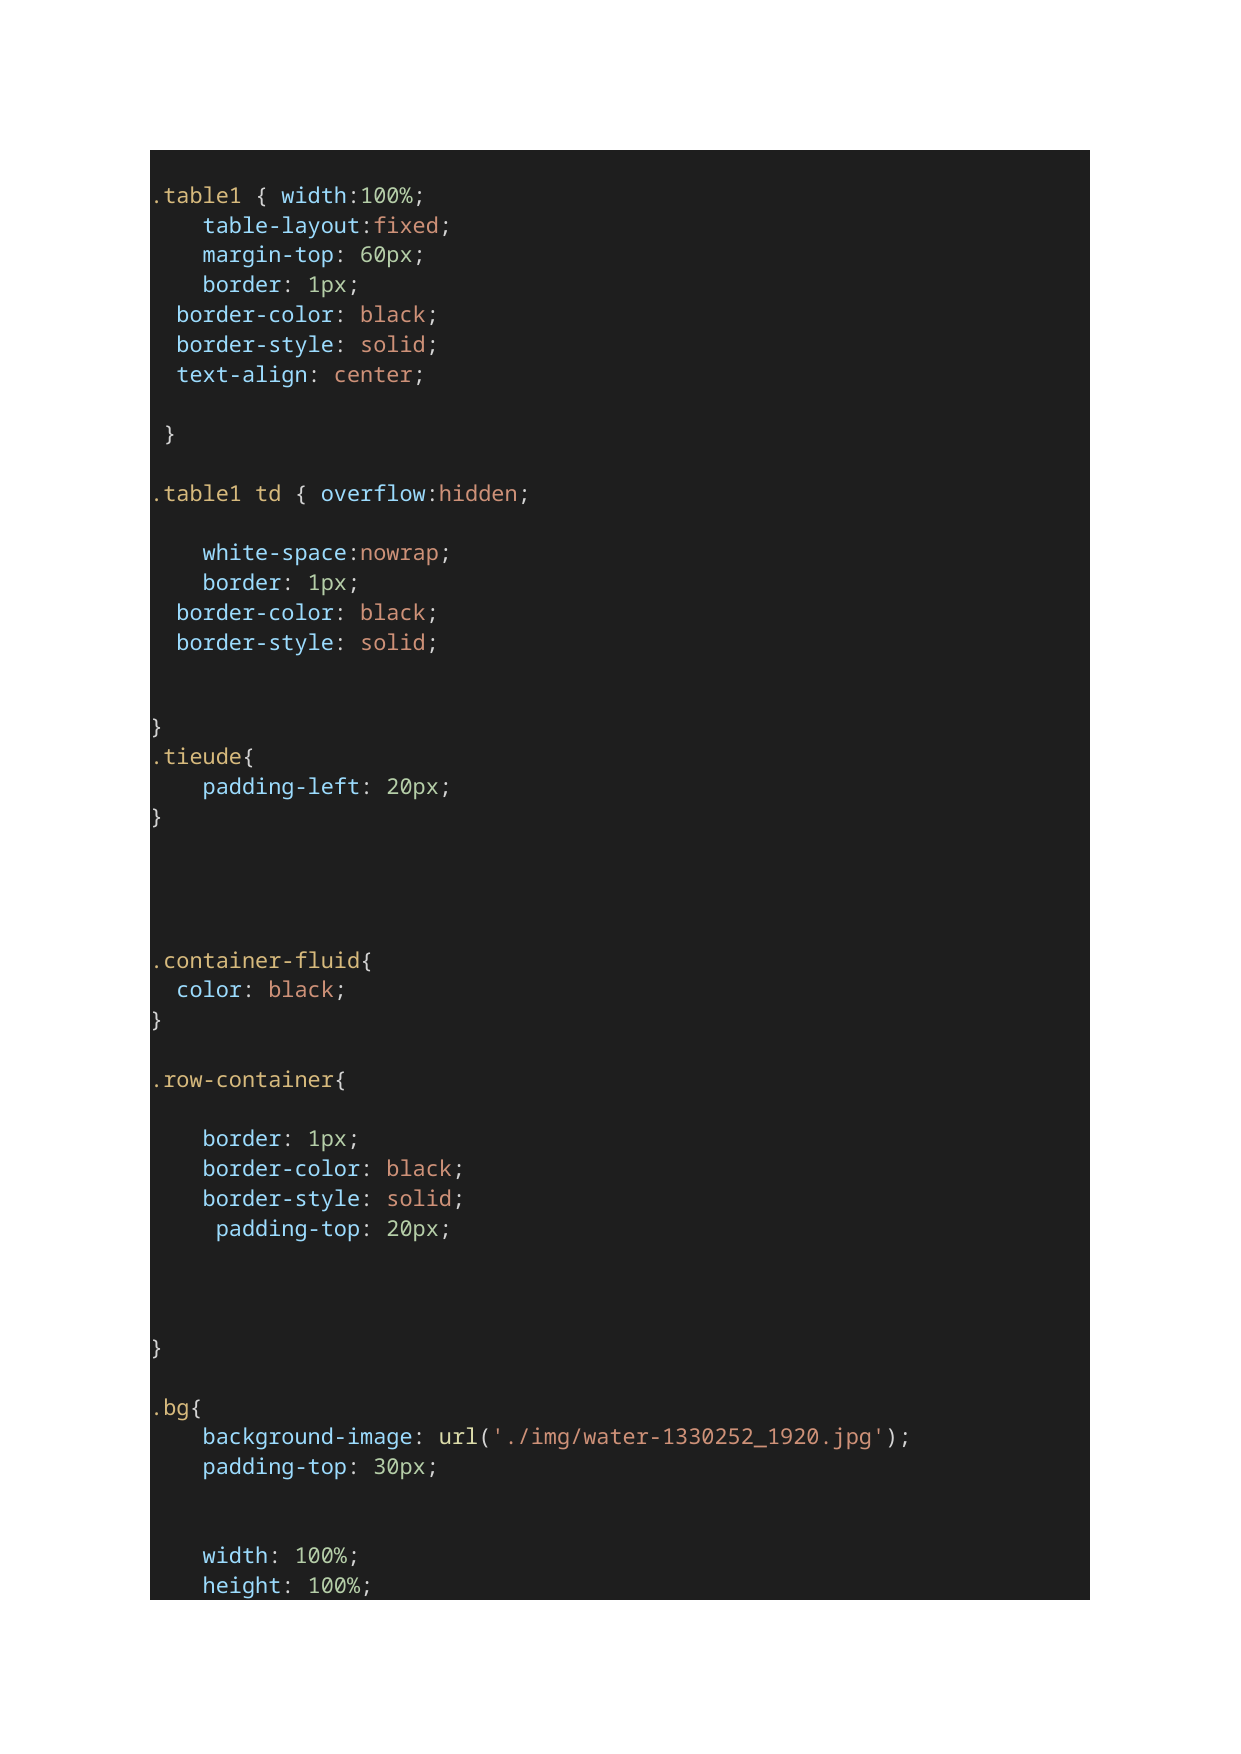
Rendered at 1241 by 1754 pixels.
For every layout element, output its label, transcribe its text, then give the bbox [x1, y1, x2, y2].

text .table1 td { overflow:hidden; [150, 478, 1090, 507]
text .row-container{ [150, 1064, 1090, 1094]
text border-color: black; [150, 1153, 1090, 1183]
text border: 1px; [150, 1123, 1090, 1153]
text padding-top: 20px; [150, 1213, 1090, 1243]
text .bg{ [150, 1392, 1090, 1421]
text } [150, 1004, 1090, 1034]
text } [150, 711, 1090, 741]
text border: 1px; [150, 567, 1090, 597]
text border: 1px; [150, 269, 1090, 299]
text height: 100%; [150, 1570, 1090, 1600]
text .tieude{ [150, 741, 1090, 771]
text width: 100%; [150, 1541, 1090, 1570]
text margin-top: 60px; [150, 239, 1090, 269]
text text-align: center; [150, 358, 1090, 388]
text background-image: url('./img/water-1330252_1920.jpg'); [150, 1421, 1090, 1451]
text padding-left: 20px; [150, 771, 1090, 801]
text } [150, 801, 1090, 830]
text border-style: solid; [150, 329, 1090, 358]
text .table1 { width:100%; [150, 180, 1090, 209]
text } [150, 418, 1090, 448]
text border-style: solid; [150, 1183, 1090, 1213]
text border-color: black; [150, 299, 1090, 329]
text table-layout:fixed; [150, 209, 1090, 239]
text border-style: solid; [150, 627, 1090, 656]
text .container-fluid{ [150, 945, 1090, 974]
text border-color: black; [150, 597, 1090, 627]
text color: black; [150, 974, 1090, 1004]
text } [150, 1332, 1090, 1362]
text white-space:nowrap; [150, 537, 1090, 567]
text padding-top: 30px; [150, 1451, 1090, 1481]
